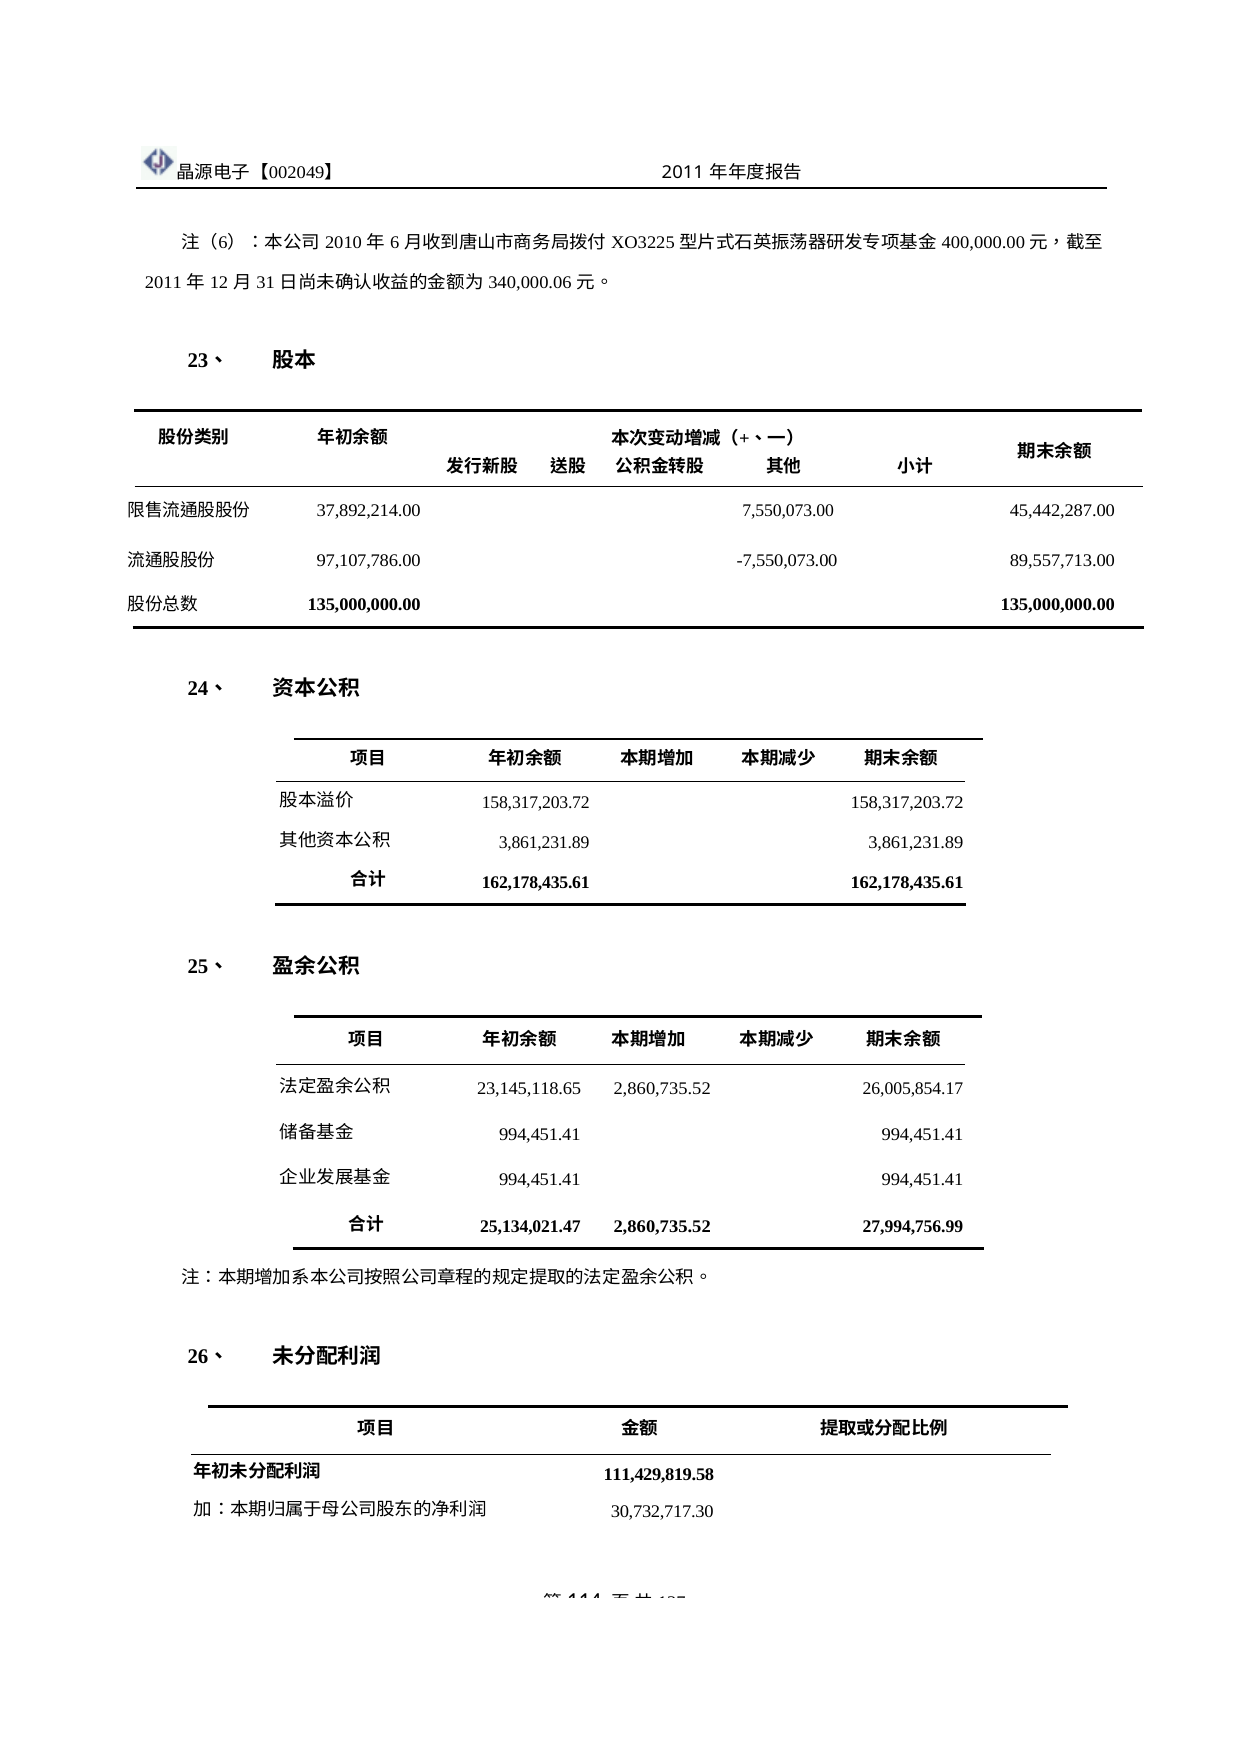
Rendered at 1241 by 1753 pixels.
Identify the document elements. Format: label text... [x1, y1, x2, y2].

text 25、 盈余公积 [187, 951, 1140, 979]
picture [141, 146, 177, 180]
text 发行新股 送股 公积金转股 其他 小计 [447, 453, 935, 477]
text 23、 股本 [187, 345, 1140, 373]
text 24、 资本公积 [187, 673, 1140, 702]
text 期末余额 [1017, 438, 1140, 462]
text 股份总数 135,000,000.00 135,000,000.00 [127, 591, 1140, 615]
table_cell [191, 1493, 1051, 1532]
text 26、 未分配利润 [187, 1341, 1140, 1369]
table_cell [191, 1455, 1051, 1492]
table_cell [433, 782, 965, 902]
text 股份类别 年初余额 [158, 425, 391, 449]
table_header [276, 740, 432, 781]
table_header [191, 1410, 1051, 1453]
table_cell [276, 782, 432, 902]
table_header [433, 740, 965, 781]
text 2011 年 12 月 31 日尚未确认收益的金额为 340,000.06 元。 [144, 270, 1140, 294]
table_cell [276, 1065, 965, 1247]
text 注（6）：本公司 2010 年 6 月收到唐山市商务局拨付 XO3225 型片式石英振荡器研发专项基金 400,000.00 元，截至 [181, 229, 1140, 253]
text 流通股股份 97,107,786.00 -7,550,073.00 89,557,713.00 [127, 547, 1140, 571]
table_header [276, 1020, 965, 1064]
text 限售流通股股份 37,892,214.00 7,550,073.00 45,442,287.00 [127, 498, 1140, 522]
text 本次变动增减（+、一） [611, 425, 935, 449]
text 注：本期增加系本公司按照公司章程的规定提取的法定盈余公积。 [181, 1264, 1140, 1288]
